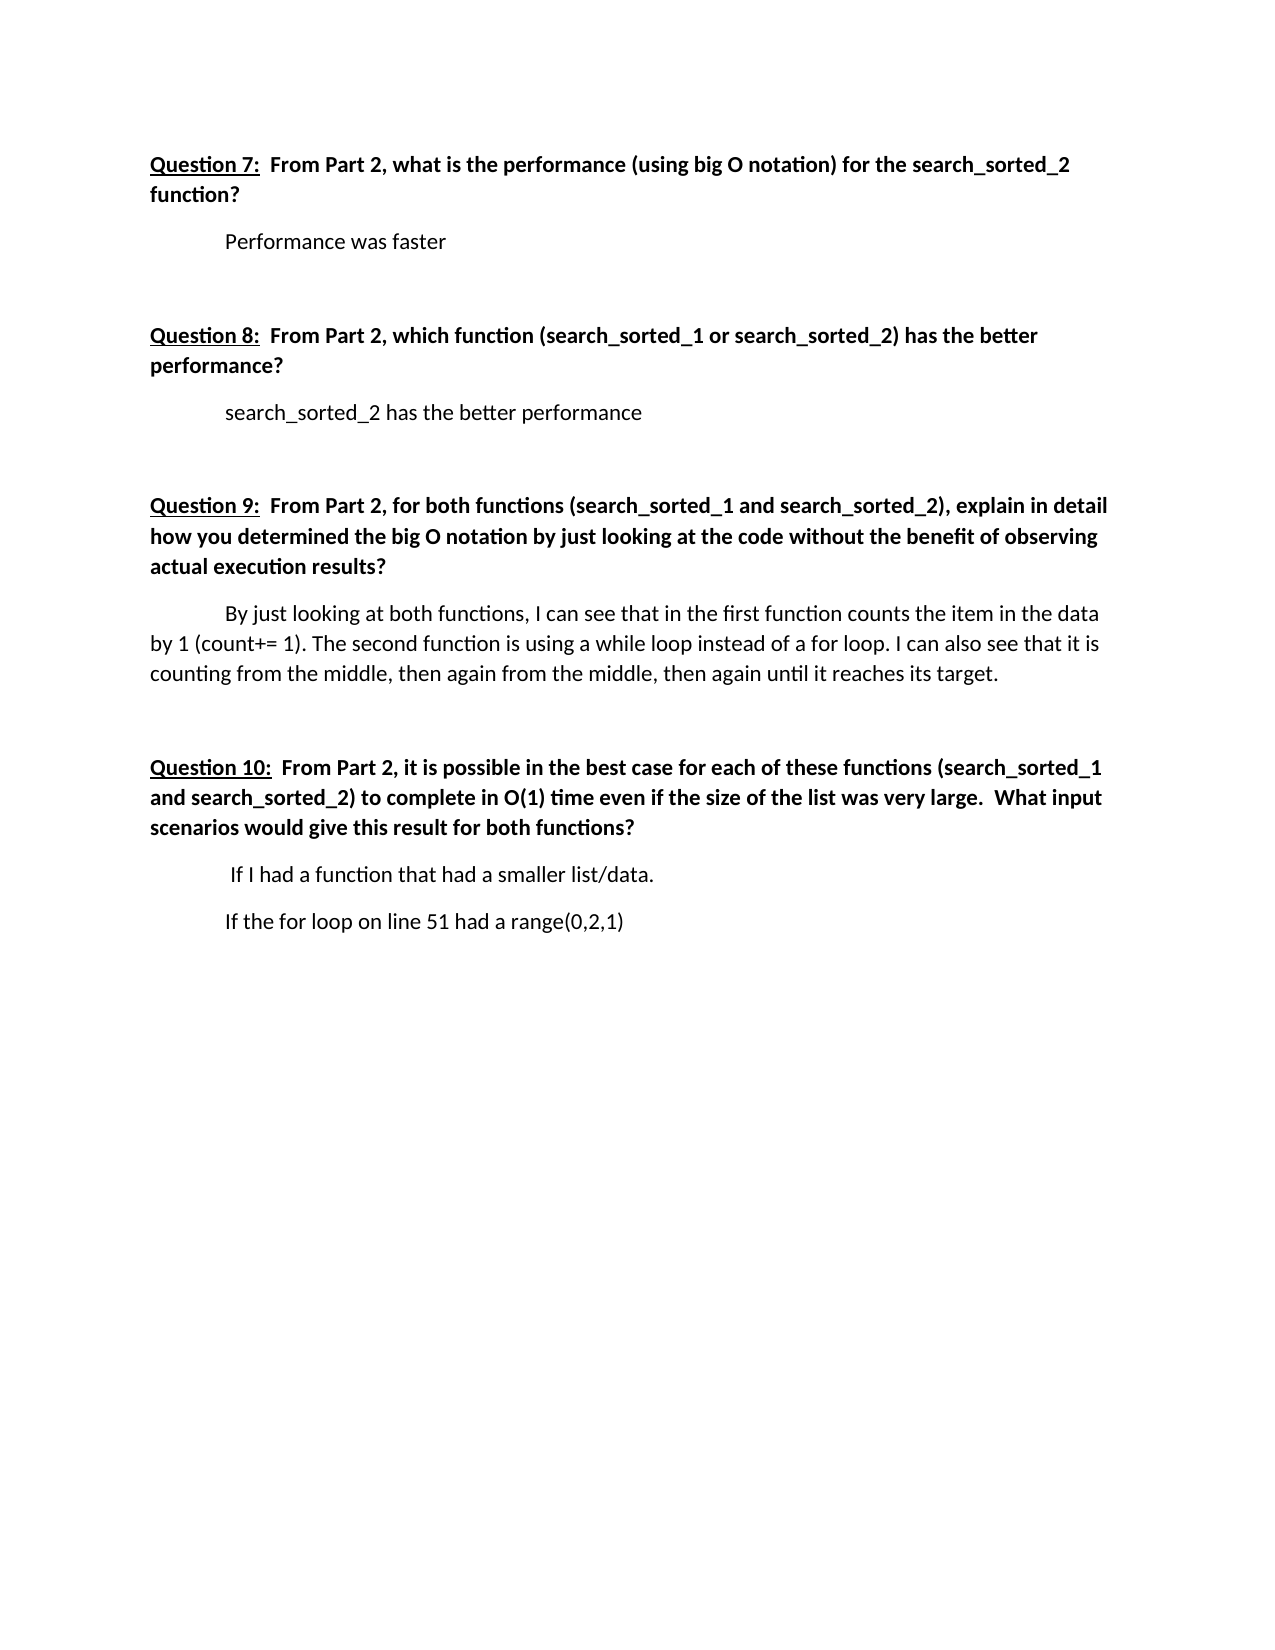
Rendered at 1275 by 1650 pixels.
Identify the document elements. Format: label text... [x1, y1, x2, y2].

text Question 7: From Part 2, what is the performance (using big O notation) for the search_sorted_2 function? [150, 150, 1125, 208]
text By just looking at both functions, I can see that in the first function counts the item in the data by 1 (count+= 1). The second function is using a while loop instead of a for loop. I can also see that it is counting from the middle, then again from the middle, then again until it reaches its target. [150, 599, 1125, 687]
text Question 10: From Part 2, it is possible in the best case for each of these functions (search_sorted_1 and search_sorted_2) to complete in O(1) time even if the size of the list was very large. What input scenarios would give this result for both functions? [150, 753, 1125, 842]
text search_sorted_2 has the better performance [150, 398, 1125, 426]
text If the for loop on line 51 had a range(0,2,1) [150, 907, 1125, 935]
text Performance was faster [150, 227, 1125, 255]
text If I had a function that had a smaller list/data. [150, 860, 1125, 888]
text Question 9: From Part 2, for both functions (search_sorted_1 and search_sorted_2), explain in detail how you determined the big O notation by just looking at the code without the benefit of observing actual execution results? [150, 492, 1125, 580]
text Question 8: From Part 2, which function (search_sorted_1 or search_sorted_2) has the better performance? [150, 321, 1125, 379]
